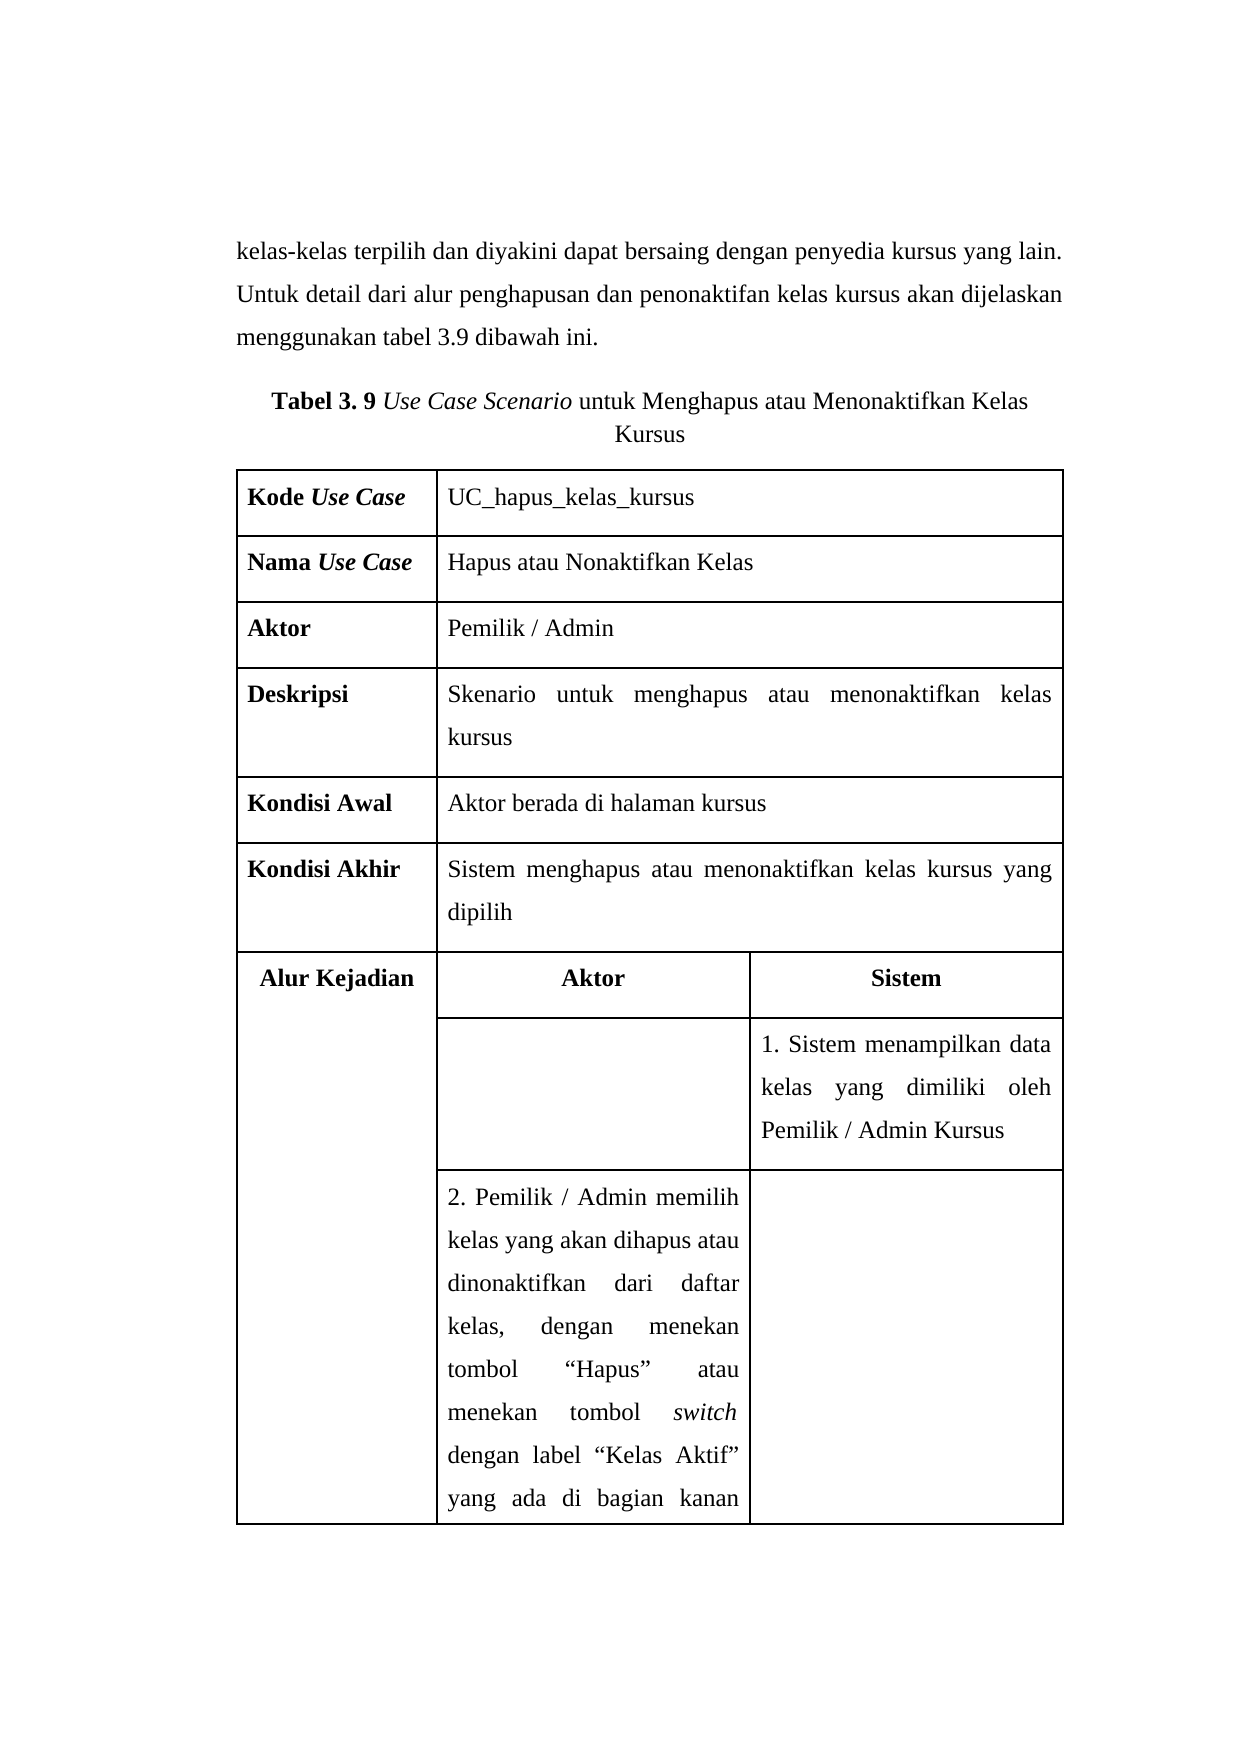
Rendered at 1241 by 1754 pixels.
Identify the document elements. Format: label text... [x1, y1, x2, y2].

table_cell [438, 1019, 749, 1169]
table_cell Sistem [751, 953, 1062, 1017]
table_cell Aktor [438, 953, 749, 1017]
table_cell Kondisi Akhir [238, 844, 436, 951]
table_cell Pemilik / Admin [438, 603, 1062, 667]
table_cell Skenario untuk menghapus atau menonaktifkan kelas kursus [438, 669, 1062, 776]
table_cell [751, 1171, 1062, 1523]
table_cell Nama Use Case [238, 537, 436, 601]
table_cell Aktor [238, 603, 436, 667]
table_cell 1. Sistem menampilkan data kelas yang dimiliki oleh Pemilik / Admin Kursus [751, 1019, 1062, 1169]
table_header Kode Use Case [238, 471, 436, 535]
table_cell Hapus atau Nonaktifkan Kelas [438, 537, 1062, 601]
table_cell Aktor berada di halaman kursus [438, 778, 1062, 842]
table_cell Deskripsi [238, 669, 436, 776]
table_cell Kondisi Awal [238, 778, 436, 842]
table_cell Alur Kejadian [238, 953, 436, 1523]
table_cell Sistem menghapus atau menonaktifkan kelas kursus yang dipilih [438, 844, 1062, 951]
table_header UC_hapus_kelas_kursus [438, 471, 1062, 535]
